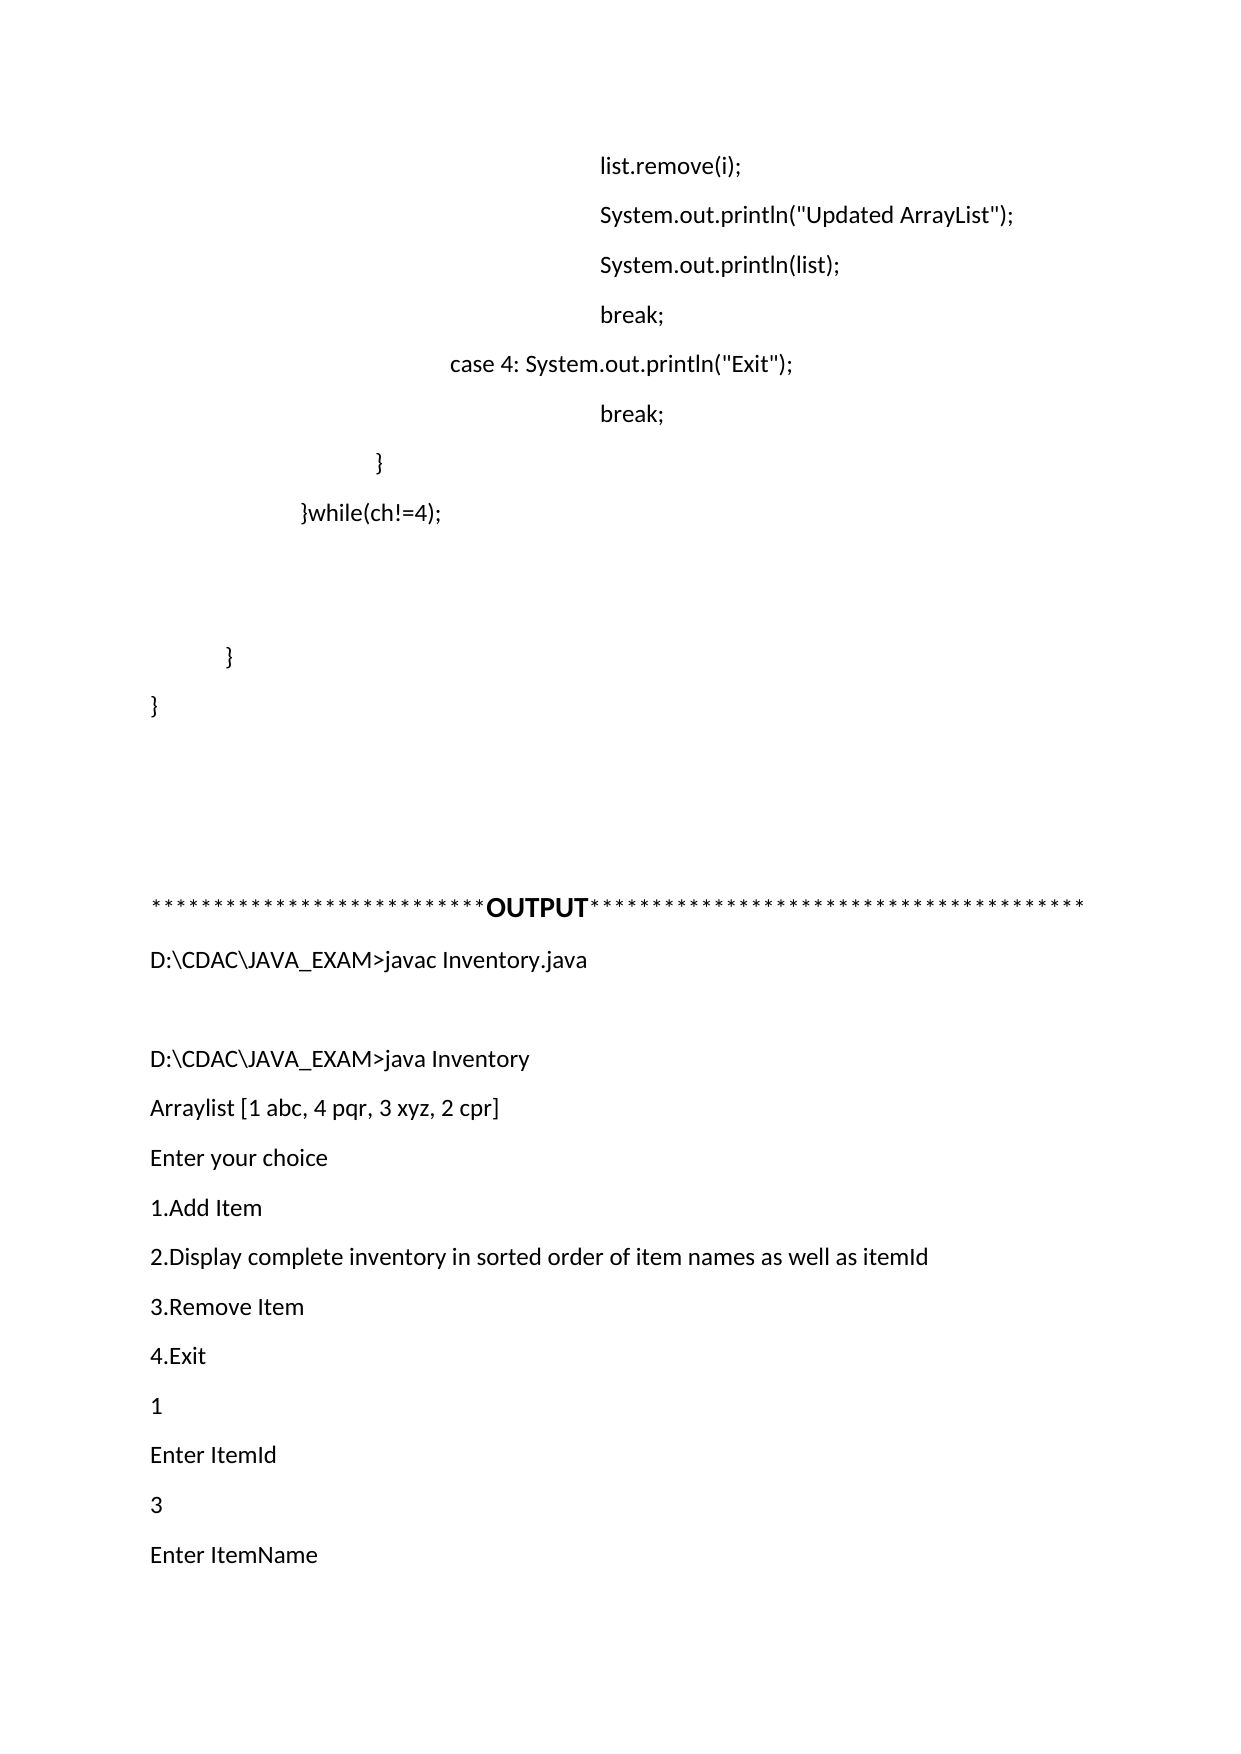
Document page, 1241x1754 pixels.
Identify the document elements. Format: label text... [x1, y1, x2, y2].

text Arraylist [1 abc, 4 pqr, 3 xyz, 2 cpr] [150, 1093, 1090, 1123]
text Enter ItemId [150, 1440, 1090, 1470]
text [150, 1241, 1090, 1272]
text } [150, 641, 1090, 671]
text break; [150, 398, 1090, 428]
text 3 [150, 1489, 1090, 1520]
text Enter ItemName [150, 1539, 1090, 1569]
text case 4: System.out.println("Exit"); [150, 348, 1090, 379]
text D:\CDAC\JAVA_EXAM>javac Inventory.java [150, 944, 1090, 974]
text System.out.println("Updated ArrayList"); [150, 199, 1090, 230]
text } [150, 690, 1090, 721]
text 1.Add Item [150, 1192, 1090, 1222]
text 4.Exit [150, 1341, 1090, 1371]
text list.remove(i); [150, 150, 1090, 181]
text ***************************OUTPUT**************************************** [150, 889, 1090, 924]
text 3.Remove Item [150, 1291, 1090, 1321]
text } [150, 447, 1090, 478]
text D:\CDAC\JAVA_EXAM>java Inventory [150, 1043, 1090, 1073]
text System.out.println(list); [150, 249, 1090, 280]
text Enter your choice [150, 1142, 1090, 1173]
text break; [150, 299, 1090, 329]
text }while(ch!=4); [150, 497, 1090, 528]
text 1 [150, 1390, 1090, 1421]
